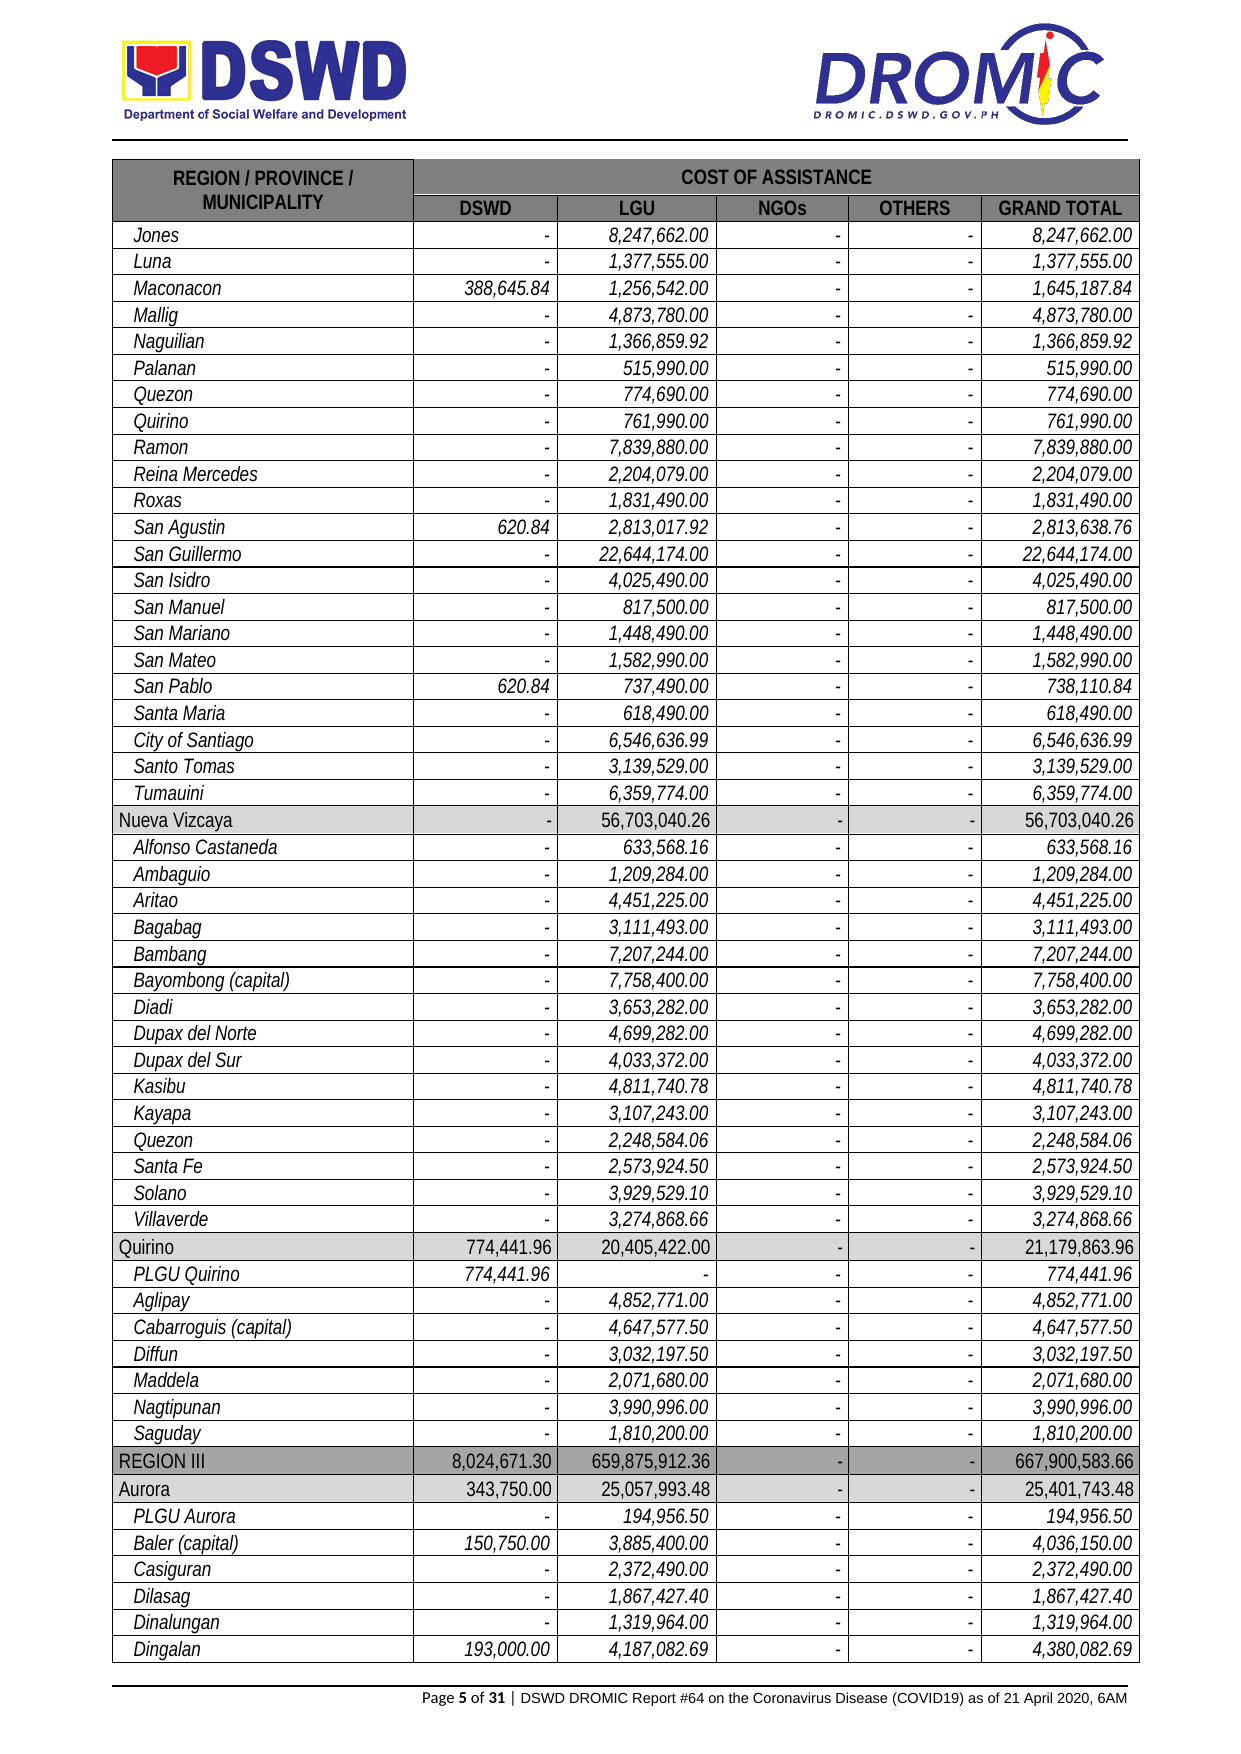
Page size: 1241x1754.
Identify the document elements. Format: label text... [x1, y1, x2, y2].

table_cell 2,248,584.06 [558, 1127, 716, 1152]
table_cell - [414, 914, 557, 940]
table_cell 1,256,542.00 [558, 275, 716, 301]
table_cell [113, 1503, 127, 1529]
table_cell 3,111,493.00 [558, 914, 716, 940]
table_cell - [414, 1021, 557, 1046]
table_cell [113, 888, 127, 913]
table_cell 4,025,490.00 [558, 568, 716, 593]
table_cell Aritao [127, 888, 413, 913]
table_cell 515,990.00 [982, 355, 1139, 380]
table_cell - [414, 861, 557, 887]
table_cell - [414, 994, 557, 1019]
table_cell - [414, 700, 557, 726]
table_cell [113, 594, 127, 619]
table_cell - [717, 1180, 848, 1205]
table_cell [113, 568, 127, 593]
table_cell 1,582,990.00 [558, 647, 716, 673]
table_cell 2,372,490.00 [558, 1556, 716, 1582]
table_cell 4,033,372.00 [982, 1047, 1139, 1073]
table_cell 4,699,282.00 [558, 1021, 716, 1046]
table_cell - [849, 1556, 981, 1582]
table_cell - [717, 1047, 848, 1073]
table_cell 633,568.16 [558, 835, 716, 860]
table_cell [113, 968, 127, 993]
table_cell 7,207,244.00 [982, 941, 1139, 966]
table_cell 22,644,174.00 [982, 541, 1139, 566]
table_cell 4,852,771.00 [982, 1288, 1139, 1313]
table_cell - [849, 1047, 981, 1073]
table_cell [113, 1394, 127, 1419]
table_cell 3,990,996.00 [558, 1394, 716, 1419]
table_cell [113, 1288, 127, 1313]
table_cell - [717, 674, 848, 699]
table_cell [113, 941, 127, 966]
table_cell - [849, 1288, 981, 1313]
table_cell 7,758,400.00 [558, 968, 716, 993]
table_cell [113, 328, 127, 354]
table_cell [113, 1261, 127, 1287]
table_cell - [717, 461, 848, 487]
picture [112, 37, 417, 125]
table_cell 4,699,282.00 [982, 1021, 1139, 1046]
table_cell - [849, 1421, 981, 1446]
table_cell [113, 914, 127, 940]
table_cell - [717, 1341, 848, 1366]
table_cell Roxas [127, 488, 413, 513]
table_cell 761,990.00 [982, 408, 1139, 433]
table_cell Dinalungan [127, 1610, 413, 1635]
table_cell - [717, 621, 848, 646]
table_cell [113, 780, 127, 805]
table_cell 21,179,863.96 [982, 1233, 1139, 1260]
table_cell [113, 381, 127, 407]
table_cell - [849, 1447, 981, 1474]
table_cell Alfonso Castaneda [127, 835, 413, 860]
table_cell Palanan [127, 355, 413, 380]
table_cell - [849, 806, 981, 833]
table_cell Santa Maria [127, 700, 413, 726]
table_cell - [414, 568, 557, 593]
table_cell - [849, 302, 981, 327]
table_cell 1,831,490.00 [982, 488, 1139, 513]
table_cell 1,448,490.00 [982, 621, 1139, 646]
table_cell Quezon [127, 381, 413, 407]
table_cell 194,956.50 [982, 1503, 1139, 1529]
table_cell Ramon [127, 435, 413, 460]
table_cell 1,319,964.00 [558, 1610, 716, 1635]
table_cell - [717, 780, 848, 805]
table_cell 1,377,555.00 [558, 249, 716, 274]
table_cell OTHERS [849, 196, 981, 221]
table_cell - [414, 302, 557, 327]
table_cell - [414, 594, 557, 619]
table_cell [113, 435, 127, 460]
table_cell [113, 1421, 127, 1446]
table_cell 2,204,079.00 [558, 461, 716, 487]
table_cell - [414, 1368, 557, 1393]
table_cell 2,813,017.92 [558, 514, 716, 540]
table_cell 1,645,187.84 [982, 275, 1139, 301]
table_cell San Mariano [127, 621, 413, 646]
table_cell [113, 1021, 127, 1046]
table_cell 3,111,493.00 [982, 914, 1139, 940]
table_cell [113, 1530, 127, 1555]
table_cell - [849, 994, 981, 1019]
table_cell 620.84 [414, 514, 557, 540]
table_cell PLGU Quirino [127, 1261, 413, 1287]
table_cell 4,033,372.00 [558, 1047, 716, 1073]
table_cell - [717, 1610, 848, 1635]
table_cell Reina Mercedes [127, 461, 413, 487]
table_cell 4,187,082.69 [558, 1636, 716, 1662]
table_cell [113, 488, 127, 513]
table_cell - [717, 1206, 848, 1232]
table_cell 25,057,993.48 [558, 1475, 716, 1502]
table_cell - [849, 275, 981, 301]
table_cell 4,036,150.00 [982, 1530, 1139, 1555]
table_cell Diadi [127, 994, 413, 1019]
table_cell [113, 1583, 127, 1608]
table_cell 761,990.00 [558, 408, 716, 433]
table_cell - [717, 408, 848, 433]
table_cell - [414, 1583, 557, 1608]
table_cell - [849, 727, 981, 752]
table_cell 1,810,200.00 [558, 1421, 716, 1446]
table_cell Aglipay [127, 1288, 413, 1313]
table_cell Bagabag [127, 914, 413, 940]
table_cell - [414, 1503, 557, 1529]
table_cell - [849, 1610, 981, 1635]
table_cell - [717, 594, 848, 619]
table_cell [113, 275, 127, 301]
table_cell - [717, 914, 848, 940]
table_cell 25,401,743.48 [982, 1475, 1139, 1502]
table_cell - [849, 541, 981, 566]
table_cell - [414, 328, 557, 354]
table_cell - [849, 753, 981, 779]
table_cell - [717, 1530, 848, 1555]
table_cell - [717, 700, 848, 726]
table_cell 4,647,577.50 [982, 1314, 1139, 1340]
table_cell Santa Fe [127, 1153, 413, 1179]
table_cell - [717, 727, 848, 752]
table_cell - [849, 1314, 981, 1340]
table_cell Luna [127, 249, 413, 274]
table_cell [113, 1636, 127, 1662]
table_cell Mallig [127, 302, 413, 327]
table_cell 3,653,282.00 [982, 994, 1139, 1019]
table_cell - [849, 222, 981, 248]
table_cell - [717, 488, 848, 513]
table_cell - [717, 381, 848, 407]
table_cell Kasibu [127, 1074, 413, 1099]
table_cell Bayombong (capital) [127, 968, 413, 993]
table_cell - [414, 1556, 557, 1582]
table_cell 388,645.84 [414, 275, 557, 301]
table_cell - [849, 968, 981, 993]
table_cell - [849, 328, 981, 354]
table_cell 1,366,859.92 [982, 328, 1139, 354]
table_cell - [414, 753, 557, 779]
table_cell - [414, 488, 557, 513]
table_cell Saguday [127, 1421, 413, 1446]
table_cell San Manuel [127, 594, 413, 619]
table_cell 618,490.00 [982, 700, 1139, 726]
table_cell - [414, 1341, 557, 1366]
table_cell [113, 861, 127, 887]
table_cell [113, 1127, 127, 1152]
table_cell - [849, 1475, 981, 1502]
table_cell 20,405,422.00 [558, 1233, 716, 1260]
table_cell 6,546,636.99 [982, 727, 1139, 752]
table_cell 3,139,529.00 [982, 753, 1139, 779]
table_cell 667,900,583.66 [982, 1447, 1139, 1474]
table_cell - [849, 780, 981, 805]
table_header COST OF ASSISTANCE [414, 159, 1139, 194]
table_cell - [849, 249, 981, 274]
table_cell 774,690.00 [558, 381, 716, 407]
table_cell - [849, 1180, 981, 1205]
table_cell - [849, 674, 981, 699]
table_cell - [717, 1421, 848, 1446]
table_cell 6,546,636.99 [558, 727, 716, 752]
table_cell 1,582,990.00 [982, 647, 1139, 673]
table_cell - [849, 1233, 981, 1260]
table_cell - [717, 568, 848, 593]
table_cell Solano [127, 1180, 413, 1205]
table_cell - [414, 1421, 557, 1446]
table_cell 150,750.00 [414, 1530, 557, 1555]
table_cell [113, 1047, 127, 1073]
table_cell - [414, 461, 557, 487]
table_cell - [717, 1368, 848, 1393]
table_cell 3,274,868.66 [558, 1206, 716, 1232]
table_cell 56,703,040.26 [982, 806, 1139, 833]
table_cell 774,441.96 [414, 1233, 557, 1260]
table_cell 6,359,774.00 [982, 780, 1139, 805]
table_cell [113, 674, 127, 699]
table_cell 2,573,924.50 [558, 1153, 716, 1179]
table_cell - [849, 647, 981, 673]
table_cell Dilasag [127, 1583, 413, 1608]
table_cell - [414, 888, 557, 913]
table_cell - [414, 727, 557, 752]
table_cell - [414, 621, 557, 646]
table_cell 1,209,284.00 [982, 861, 1139, 887]
table_cell 774,441.96 [414, 1261, 557, 1287]
table_cell - [849, 1368, 981, 1393]
table_cell [113, 835, 127, 860]
table_cell San Guillermo [127, 541, 413, 566]
table_cell - [414, 647, 557, 673]
table_cell - [414, 968, 557, 993]
table_cell 738,110.84 [982, 674, 1139, 699]
table_cell - [717, 1314, 848, 1340]
table_cell 56,703,040.26 [558, 806, 716, 833]
table_cell 817,500.00 [558, 594, 716, 619]
table_cell 7,207,244.00 [558, 941, 716, 966]
table_cell 737,490.00 [558, 674, 716, 699]
table_cell Nueva Vizcaya [113, 806, 413, 833]
table_cell 4,852,771.00 [558, 1288, 716, 1313]
table_cell - [849, 1503, 981, 1529]
table_cell 817,500.00 [982, 594, 1139, 619]
table_cell 4,025,490.00 [982, 568, 1139, 593]
table_cell 4,811,740.78 [982, 1074, 1139, 1099]
table_cell NGOs [717, 196, 848, 221]
table_cell 3,032,197.50 [558, 1341, 716, 1366]
table_cell [113, 647, 127, 673]
table_cell - [849, 861, 981, 887]
table_cell - [717, 968, 848, 993]
table_cell Nagtipunan [127, 1394, 413, 1419]
table_cell 2,204,079.00 [982, 461, 1139, 487]
table_cell 8,247,662.00 [558, 222, 716, 248]
table_cell 7,839,880.00 [982, 435, 1139, 460]
picture [781, 23, 1133, 125]
table_cell - [717, 1288, 848, 1313]
table_cell - [414, 1206, 557, 1232]
table_cell - [849, 1530, 981, 1555]
table_cell - [717, 328, 848, 354]
table_cell Tumauini [127, 780, 413, 805]
table_cell - [414, 408, 557, 433]
table_cell Dupax del Norte [127, 1021, 413, 1046]
table_cell - [414, 1394, 557, 1419]
table_cell Cabarroguis (capital) [127, 1314, 413, 1340]
table_cell 2,573,924.50 [982, 1153, 1139, 1179]
table_cell [113, 753, 127, 779]
table_cell Dupax del Sur [127, 1047, 413, 1073]
table_cell - [414, 381, 557, 407]
table_cell - [849, 1341, 981, 1366]
table_cell - [414, 435, 557, 460]
table_cell - [849, 621, 981, 646]
table_cell [113, 700, 127, 726]
table_cell - [717, 541, 848, 566]
table_cell 1,867,427.40 [558, 1583, 716, 1608]
table_cell - [414, 355, 557, 380]
table_cell [113, 994, 127, 1019]
table_cell 3,990,996.00 [982, 1394, 1139, 1419]
table_cell - [717, 1583, 848, 1608]
table_cell - [414, 941, 557, 966]
table_cell 633,568.16 [982, 835, 1139, 860]
table_cell Kayapa [127, 1100, 413, 1126]
table_cell 1,831,490.00 [558, 488, 716, 513]
table_cell GRAND TOTAL [982, 196, 1139, 221]
table_cell 2,813,638.76 [982, 514, 1139, 540]
table_cell 659,875,912.36 [558, 1447, 716, 1474]
table_cell [113, 222, 127, 248]
table_cell [113, 1314, 127, 1340]
table_cell LGU [558, 196, 716, 221]
table_cell - [414, 222, 557, 248]
table_cell 8,024,671.30 [414, 1447, 557, 1474]
table_cell 2,071,680.00 [982, 1368, 1139, 1393]
table_cell - [414, 541, 557, 566]
table_cell Ambaguio [127, 861, 413, 887]
table_cell 1,810,200.00 [982, 1421, 1139, 1446]
table_cell - [717, 1503, 848, 1529]
table_cell - [849, 835, 981, 860]
table_cell - [717, 835, 848, 860]
table_cell - [717, 435, 848, 460]
table_cell - [849, 488, 981, 513]
table_cell DSWD [414, 196, 557, 221]
table_cell [113, 1100, 127, 1126]
table_cell - [717, 1636, 848, 1662]
table_cell [113, 541, 127, 566]
table_cell - [849, 435, 981, 460]
table_cell - [849, 888, 981, 913]
table_cell 2,248,584.06 [982, 1127, 1139, 1152]
table_cell - [414, 1074, 557, 1099]
table_cell 6,359,774.00 [558, 780, 716, 805]
table_cell Baler (capital) [127, 1530, 413, 1555]
table_cell 1,377,555.00 [982, 249, 1139, 274]
table_cell 4,873,780.00 [982, 302, 1139, 327]
table_cell - [849, 914, 981, 940]
table_cell - [849, 514, 981, 540]
table_cell Aurora [113, 1475, 413, 1502]
table_cell 4,873,780.00 [558, 302, 716, 327]
table_cell 4,451,225.00 [558, 888, 716, 913]
table_cell - [849, 1636, 981, 1662]
table_cell - [414, 835, 557, 860]
table_cell - [717, 1074, 848, 1099]
table_cell - [717, 302, 848, 327]
table_cell - [414, 806, 557, 833]
table_cell - [414, 1288, 557, 1313]
table_cell - [414, 1153, 557, 1179]
table_cell - [414, 1100, 557, 1126]
table_cell - [717, 249, 848, 274]
table_cell [113, 249, 127, 274]
table_cell - [717, 1153, 848, 1179]
table_cell - [717, 994, 848, 1019]
table_cell - [414, 1127, 557, 1152]
table_cell Maconacon [127, 275, 413, 301]
table_cell Quirino [127, 408, 413, 433]
table_cell - [717, 1475, 848, 1502]
table_cell - [717, 514, 848, 540]
table_cell [113, 461, 127, 487]
table_cell Maddela [127, 1368, 413, 1393]
table_cell [113, 1556, 127, 1582]
table_cell - [717, 861, 848, 887]
table_cell 618,490.00 [558, 700, 716, 726]
table_cell Dingalan [127, 1636, 413, 1662]
table_cell 3,107,243.00 [558, 1100, 716, 1126]
table_cell - [717, 222, 848, 248]
table_header REGION / PROVINCE / MUNICIPALITY [113, 160, 413, 221]
table_cell Villaverde [127, 1206, 413, 1232]
table_cell - [717, 806, 848, 833]
table_cell - [558, 1261, 716, 1287]
table_cell [113, 1368, 127, 1393]
table_cell - [414, 1047, 557, 1073]
table_cell - [717, 941, 848, 966]
table_cell 1,366,859.92 [558, 328, 716, 354]
table_cell - [414, 1314, 557, 1340]
table_cell - [717, 1261, 848, 1287]
table_cell PLGU Aurora [127, 1503, 413, 1529]
table_cell 343,750.00 [414, 1475, 557, 1502]
table_cell - [849, 1394, 981, 1419]
table_cell 194,956.50 [558, 1503, 716, 1529]
table_cell - [849, 568, 981, 593]
table_cell 193,000.00 [414, 1636, 557, 1662]
table_cell - [849, 1206, 981, 1232]
table_cell Bambang [127, 941, 413, 966]
table_cell - [849, 355, 981, 380]
table_cell San Agustin [127, 514, 413, 540]
table_cell San Isidro [127, 568, 413, 593]
table_cell - [849, 1583, 981, 1608]
table_cell 1,867,427.40 [982, 1583, 1139, 1608]
table_cell 3,885,400.00 [558, 1530, 716, 1555]
table_cell [113, 514, 127, 540]
table_cell San Pablo [127, 674, 413, 699]
table_cell - [849, 594, 981, 619]
table_cell San Mateo [127, 647, 413, 673]
table_cell [113, 621, 127, 646]
table_cell 1,319,964.00 [982, 1610, 1139, 1635]
table_cell 1,209,284.00 [558, 861, 716, 887]
table_cell Quirino [113, 1233, 413, 1260]
table_cell 2,071,680.00 [558, 1368, 716, 1393]
table_cell Casiguran [127, 1556, 413, 1582]
table_cell - [849, 1100, 981, 1126]
table_cell 4,451,225.00 [982, 888, 1139, 913]
table_cell 7,758,400.00 [982, 968, 1139, 993]
table_cell 3,139,529.00 [558, 753, 716, 779]
table_cell [113, 1610, 127, 1635]
table_cell 774,441.96 [982, 1261, 1139, 1287]
table_cell - [414, 249, 557, 274]
table_cell [113, 1074, 127, 1099]
table_cell - [849, 941, 981, 966]
table_cell 1,448,490.00 [558, 621, 716, 646]
table_cell [113, 1180, 127, 1205]
table_cell REGION III [113, 1447, 413, 1474]
table_cell - [849, 381, 981, 407]
table_cell 620.84 [414, 674, 557, 699]
table_cell [113, 1341, 127, 1366]
table_cell - [414, 780, 557, 805]
table_cell 7,839,880.00 [558, 435, 716, 460]
table_cell - [849, 700, 981, 726]
table_cell Quezon [127, 1127, 413, 1152]
table_cell - [717, 1233, 848, 1260]
table_cell 3,032,197.50 [982, 1341, 1139, 1366]
table_cell [113, 1206, 127, 1232]
table_cell 3,107,243.00 [982, 1100, 1139, 1126]
table_cell - [849, 1261, 981, 1287]
table_cell - [849, 461, 981, 487]
table_cell - [849, 1127, 981, 1152]
table_cell 3,653,282.00 [558, 994, 716, 1019]
table_cell [113, 727, 127, 752]
table_cell Diffun [127, 1341, 413, 1366]
table_cell City of Santiago [127, 727, 413, 752]
table_cell - [717, 355, 848, 380]
table_cell 2,372,490.00 [982, 1556, 1139, 1582]
table_cell 22,644,174.00 [558, 541, 716, 566]
table_cell - [849, 1021, 981, 1046]
table_cell Jones [127, 222, 413, 248]
table_cell - [717, 647, 848, 673]
table_cell 3,274,868.66 [982, 1206, 1139, 1232]
table_cell - [717, 753, 848, 779]
table_cell - [717, 275, 848, 301]
table_cell 774,690.00 [982, 381, 1139, 407]
table_cell - [849, 408, 981, 433]
table_cell 3,929,529.10 [558, 1180, 716, 1205]
table_cell - [717, 1447, 848, 1474]
table_cell 4,380,082.69 [982, 1636, 1139, 1662]
table_cell - [717, 1127, 848, 1152]
table_cell [113, 355, 127, 380]
table_cell [113, 302, 127, 327]
table_cell 8,247,662.00 [982, 222, 1139, 248]
table_cell - [414, 1610, 557, 1635]
table_cell - [717, 888, 848, 913]
table_cell 515,990.00 [558, 355, 716, 380]
table_cell Naguilian [127, 328, 413, 354]
table_cell 4,647,577.50 [558, 1314, 716, 1340]
table_cell - [717, 1021, 848, 1046]
table_cell - [414, 1180, 557, 1205]
table_cell - [717, 1394, 848, 1419]
table_cell - [717, 1556, 848, 1582]
table_cell [113, 1153, 127, 1179]
table_cell - [849, 1153, 981, 1179]
table_cell Santo Tomas [127, 753, 413, 779]
table_cell - [849, 1074, 981, 1099]
table_cell - [717, 1100, 848, 1126]
table_cell 4,811,740.78 [558, 1074, 716, 1099]
table_cell [113, 408, 127, 433]
table_cell 3,929,529.10 [982, 1180, 1139, 1205]
